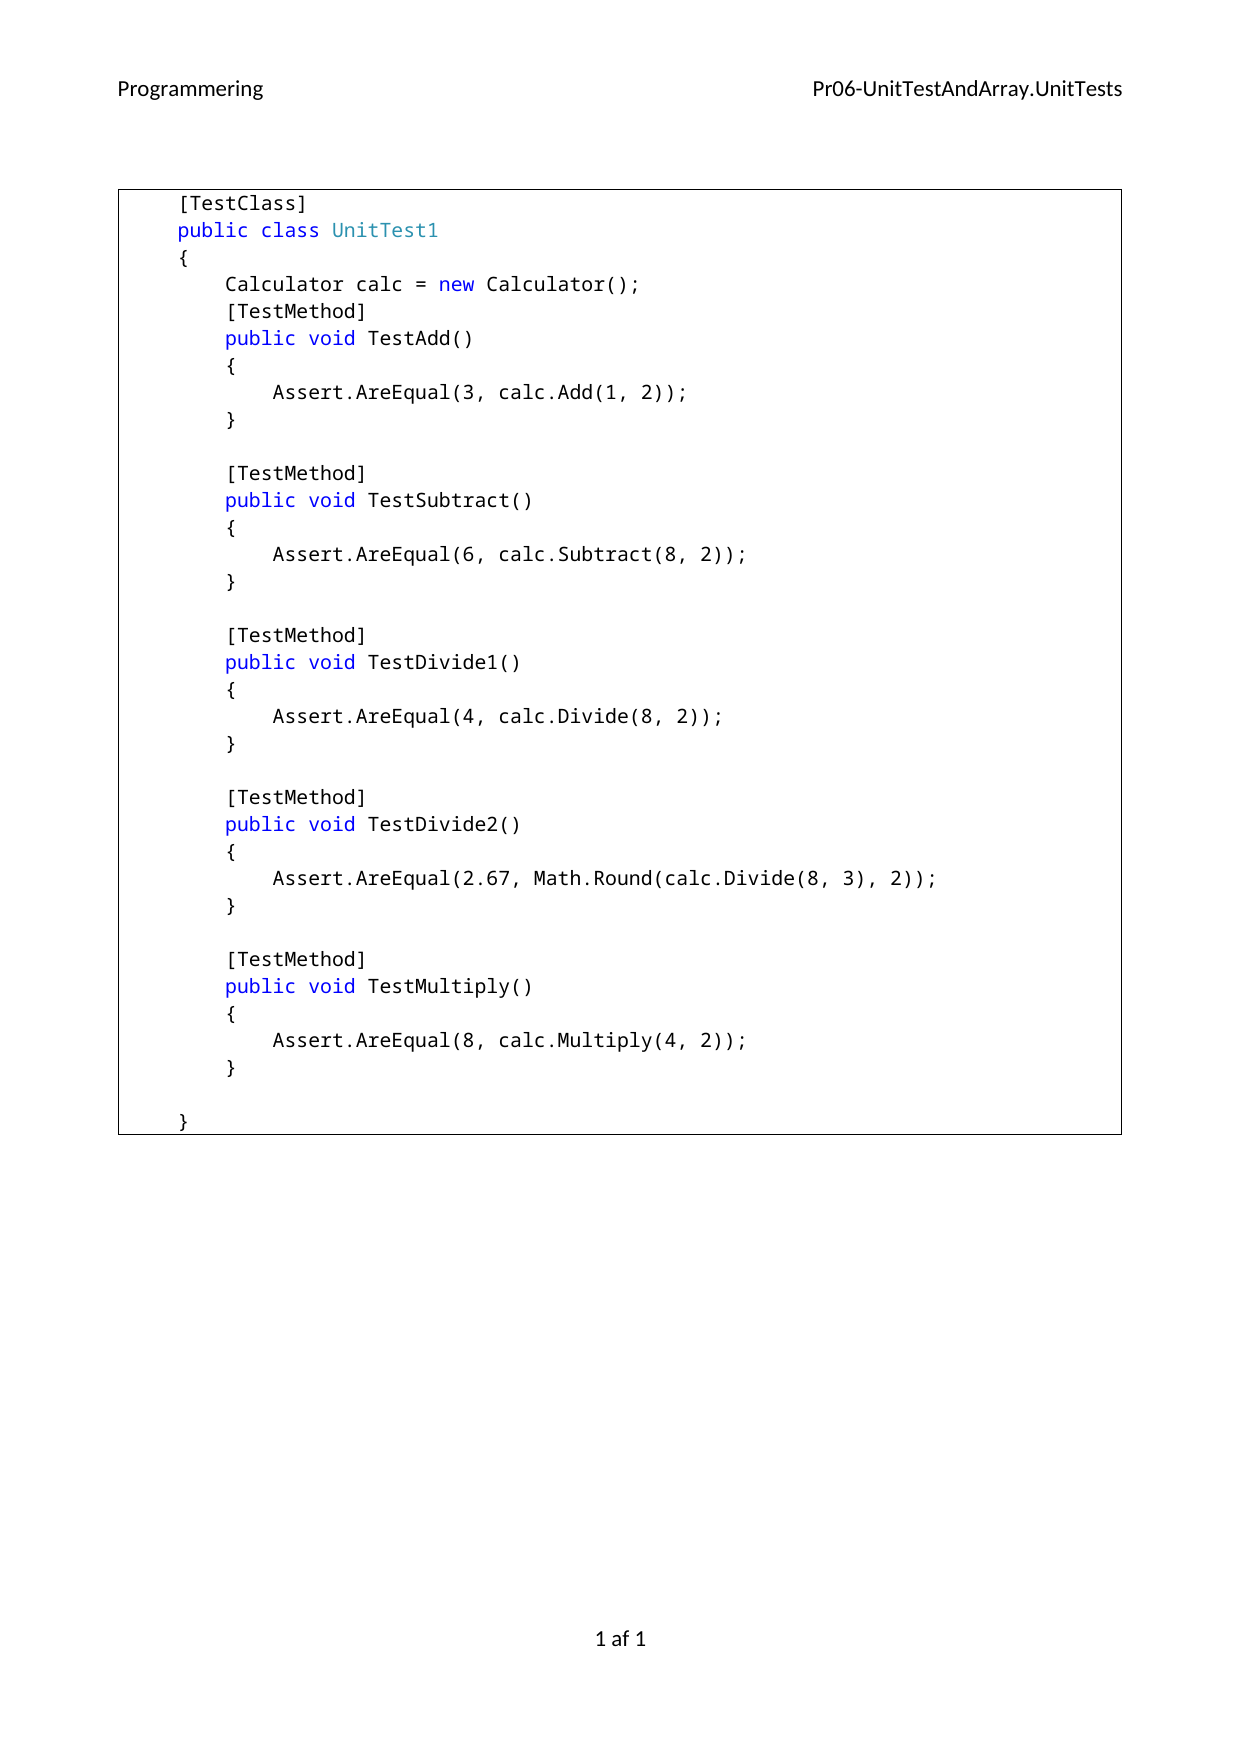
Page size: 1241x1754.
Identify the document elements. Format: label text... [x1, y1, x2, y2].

table_header [TestClass] public class UnitTest1 { Calculator calc = new Calculator(); [TestMethod] public void TestAdd() { Assert.AreEqual(3, calc.Add(1, 2)); } [TestMethod] public void TestSubtract() { Assert.AreEqual(6, calc.Subtract(8, 2)); } [TestMethod] public void TestDivide1() { Assert.AreEqual(4, calc.Divide(8, 2)); } [TestMethod] public void TestDivide2() { Assert.AreEqual(2.67, Math.Round(calc.Divide(8, 3), 2)); } [TestMethod] public void TestMultiply() { Assert.AreEqual(8, calc.Multiply(4, 2)); } } [119, 190, 1121, 1134]
